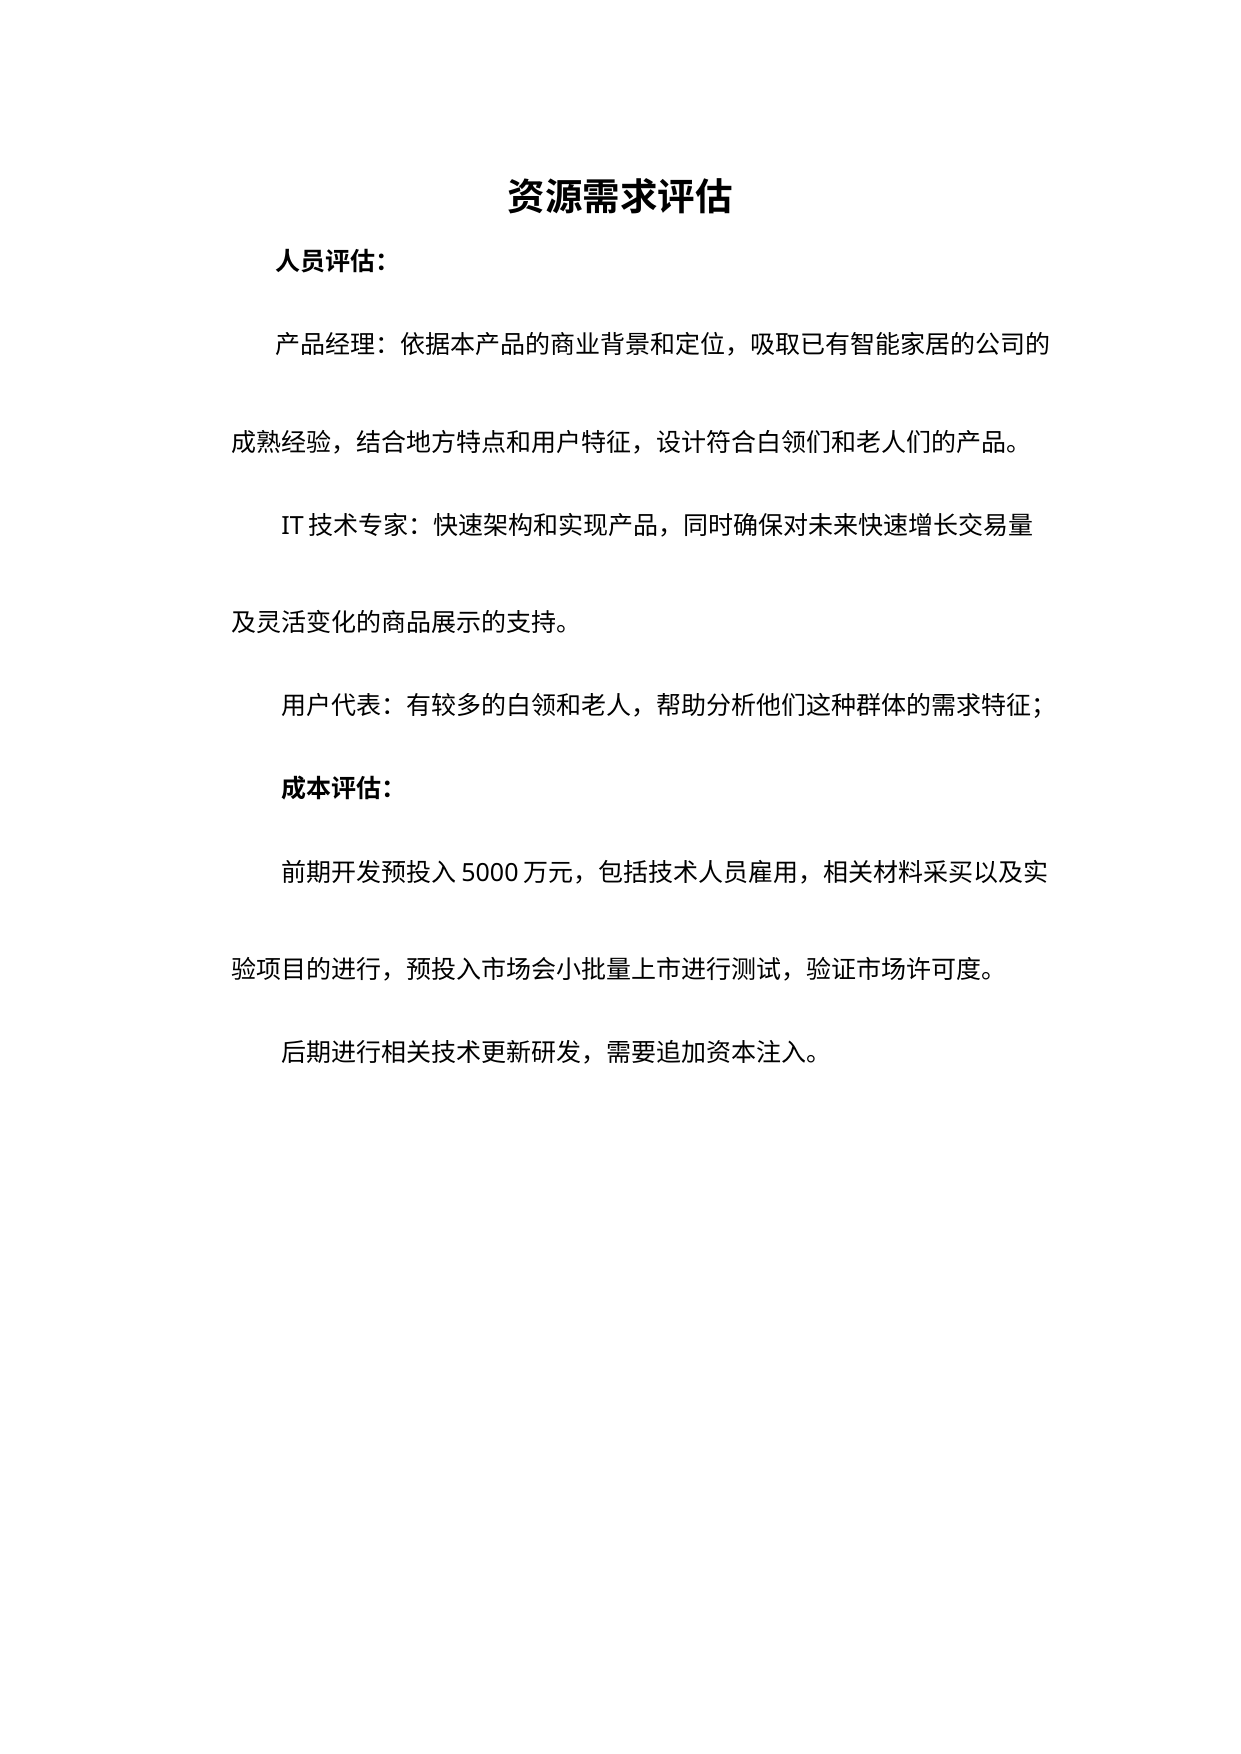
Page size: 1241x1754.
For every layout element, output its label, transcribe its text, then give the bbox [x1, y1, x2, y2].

text 成本评估： [231, 754, 1053, 819]
text 用户代表：有较多的白领和老人，帮助分析他们这种群体的需求特征； [231, 671, 1053, 736]
text 前期开发预投入5000万元，包括技术人员雇用，相关材料采买以及实验项目的进行，预投入市场会小批量上市进行测试，验证市场许可度。 [231, 838, 1053, 1000]
text IT技术专家：快速架构和实现产品，同时确保对未来快速增长交易量及灵活变化的商品展示的支持。 [231, 491, 1053, 653]
text 后期进行相关技术更新研发，需要追加资本注入。 [231, 1018, 1053, 1083]
text 资源需求评估 [187, 162, 1053, 227]
text 人员评估： [187, 227, 1053, 292]
text 产品经理：依据本产品的商业背景和定位，吸取已有智能家居的公司的成熟经验，结合地方特点和用户特征，设计符合白领们和老人们的产品。 [231, 310, 1053, 473]
